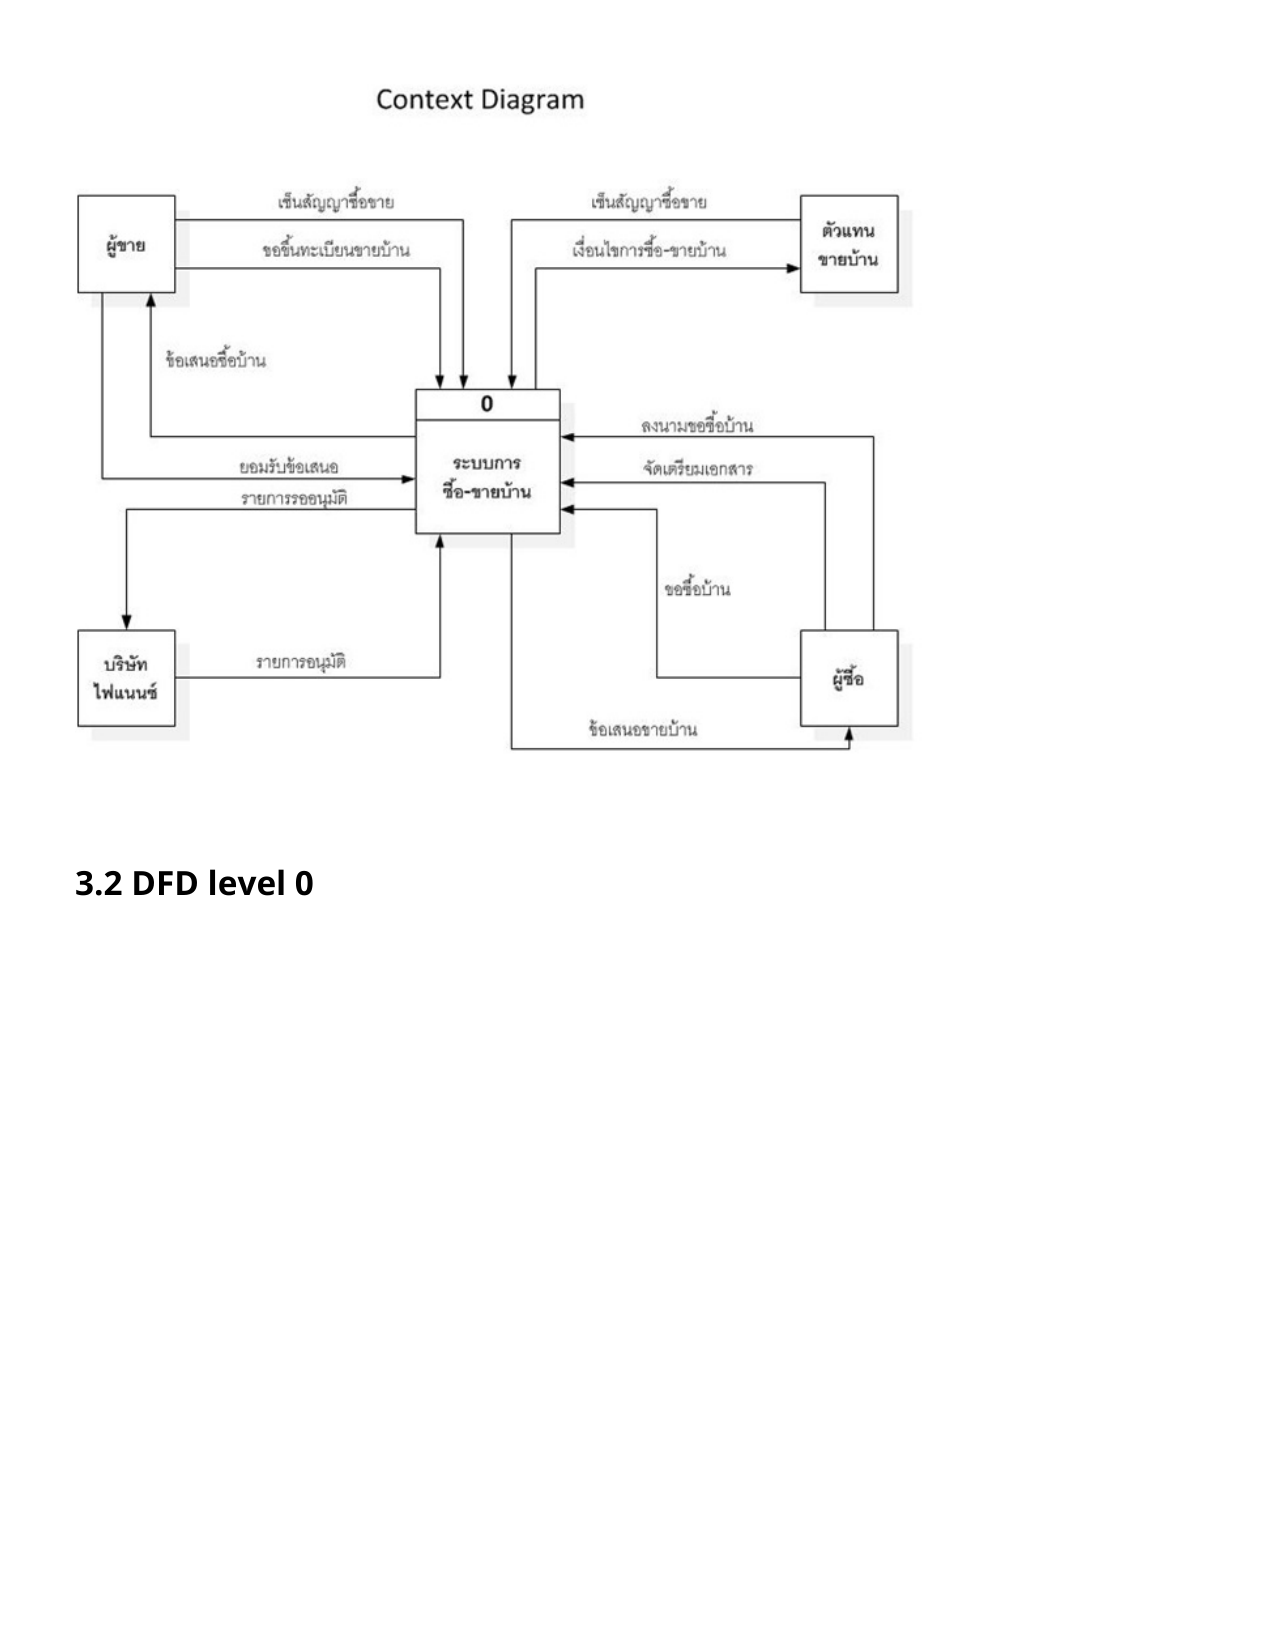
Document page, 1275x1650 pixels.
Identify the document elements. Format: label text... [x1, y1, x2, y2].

text 3.2 DFD level 0 [75, 860, 1200, 905]
picture [75, 75, 979, 776]
